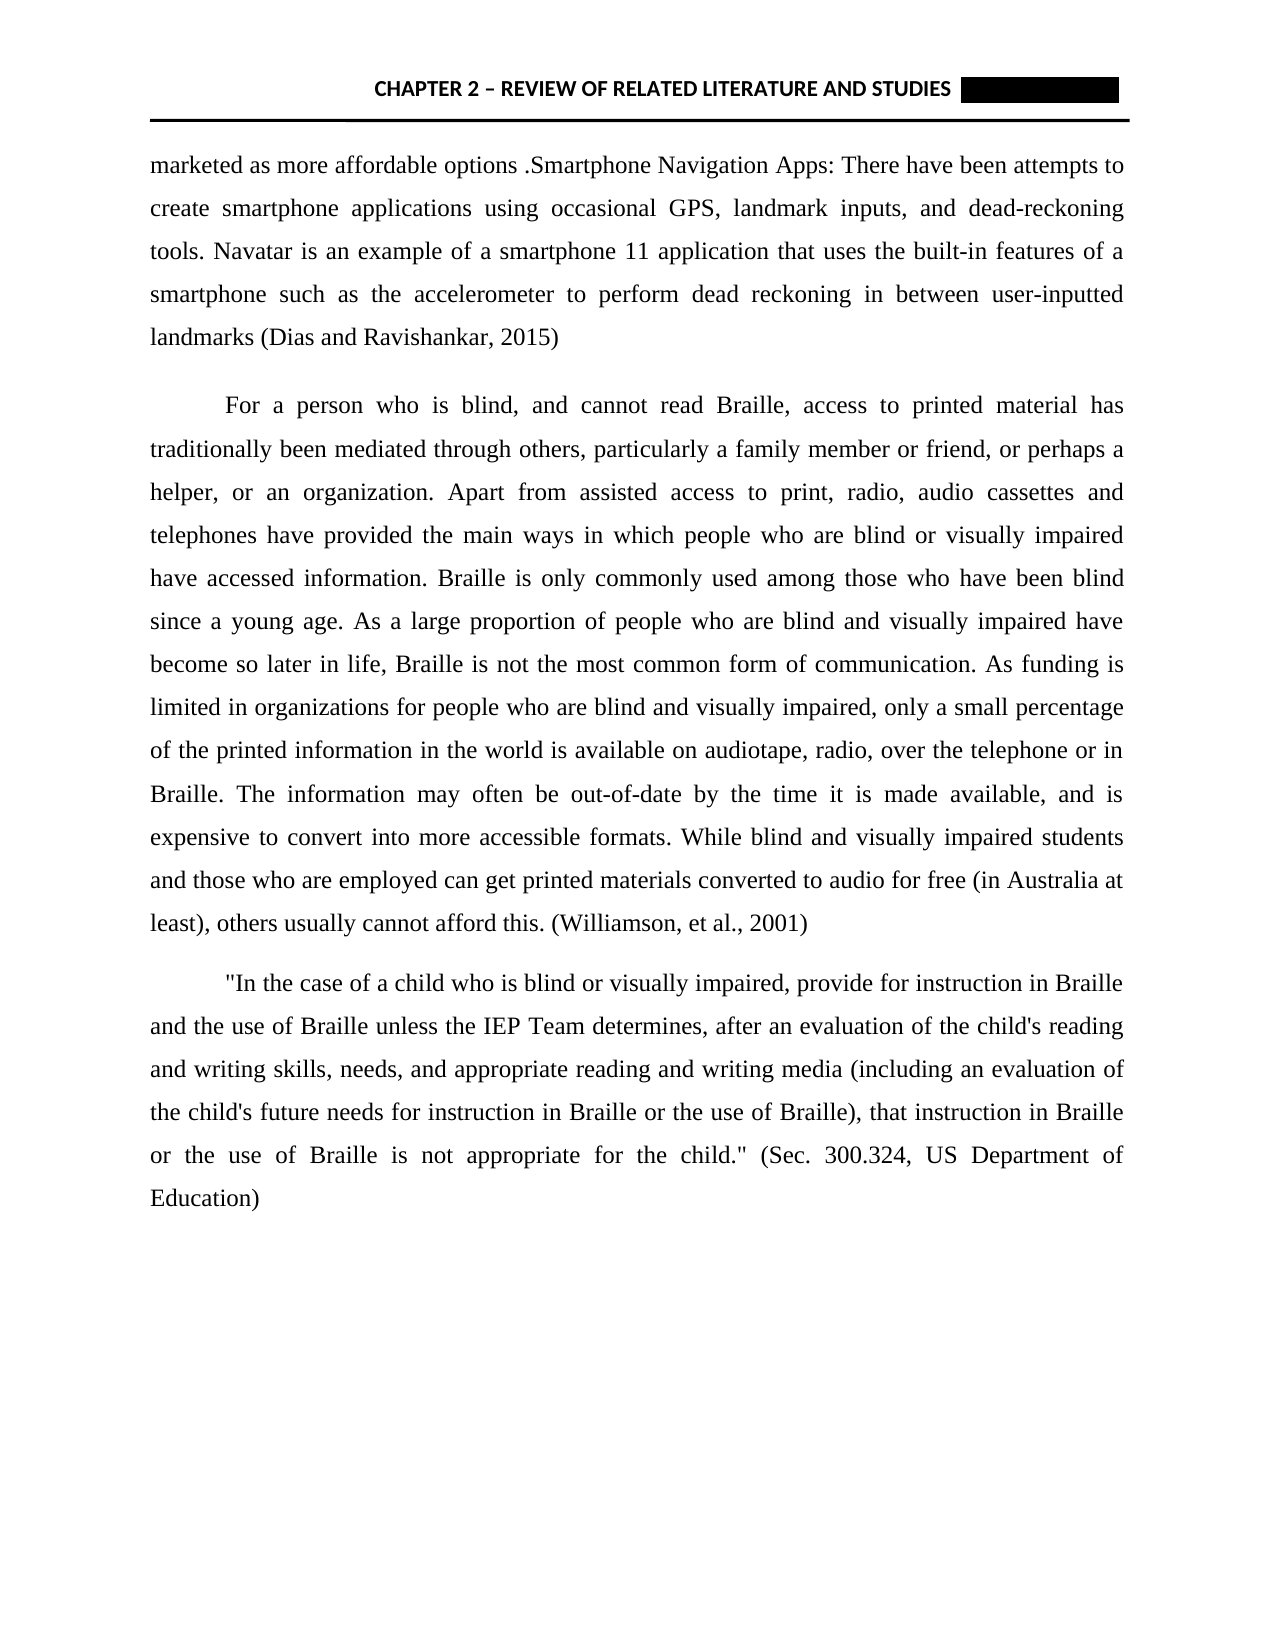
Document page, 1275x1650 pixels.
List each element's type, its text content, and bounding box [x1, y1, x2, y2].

text For a person who is blind, and cannot read Braille, access to printed material has traditionally been mediated through others, particularly a family member or friend, or perhaps a helper, or an organization. Apart from assisted access to print, radio, audio cassettes and telephones have provided the main ways in which people who are blind or visually impaired have accessed information. Braille is only commonly used among those who have been blind since a young age. As a large proportion of people who are blind and visually impaired have become so later in life, Braille is not the most common form of communication. As funding is limited in organizations for people who are blind and visually impaired, only a small percentage of the printed information in the world is available on audiotape, radio, over the telephone or in Braille. The information may often be out-of-date by the time it is made available, and is expensive to convert into more accessible formats. While blind and visually impaired students and those who are employed can get printed materials converted to audio for free (in Australia at least), others usually cannot afford this. (Williamson, et al., 2001) [150, 391, 1125, 937]
text "In the case of a child who is blind or visually impaired, provide for instruction in Braille and the use of Braille unless the IEP Team determines, after an evaluation of the child's reading and writing skills, needs, and appropriate reading and writing media (including an evaluation of the child's future needs for instruction in Braille or the use of Braille), that instruction in Braille or the use of Braille is not appropriate for the child." (Sec. 300.324, US Department of Education) [150, 968, 1125, 1212]
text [150, 150, 1125, 351]
